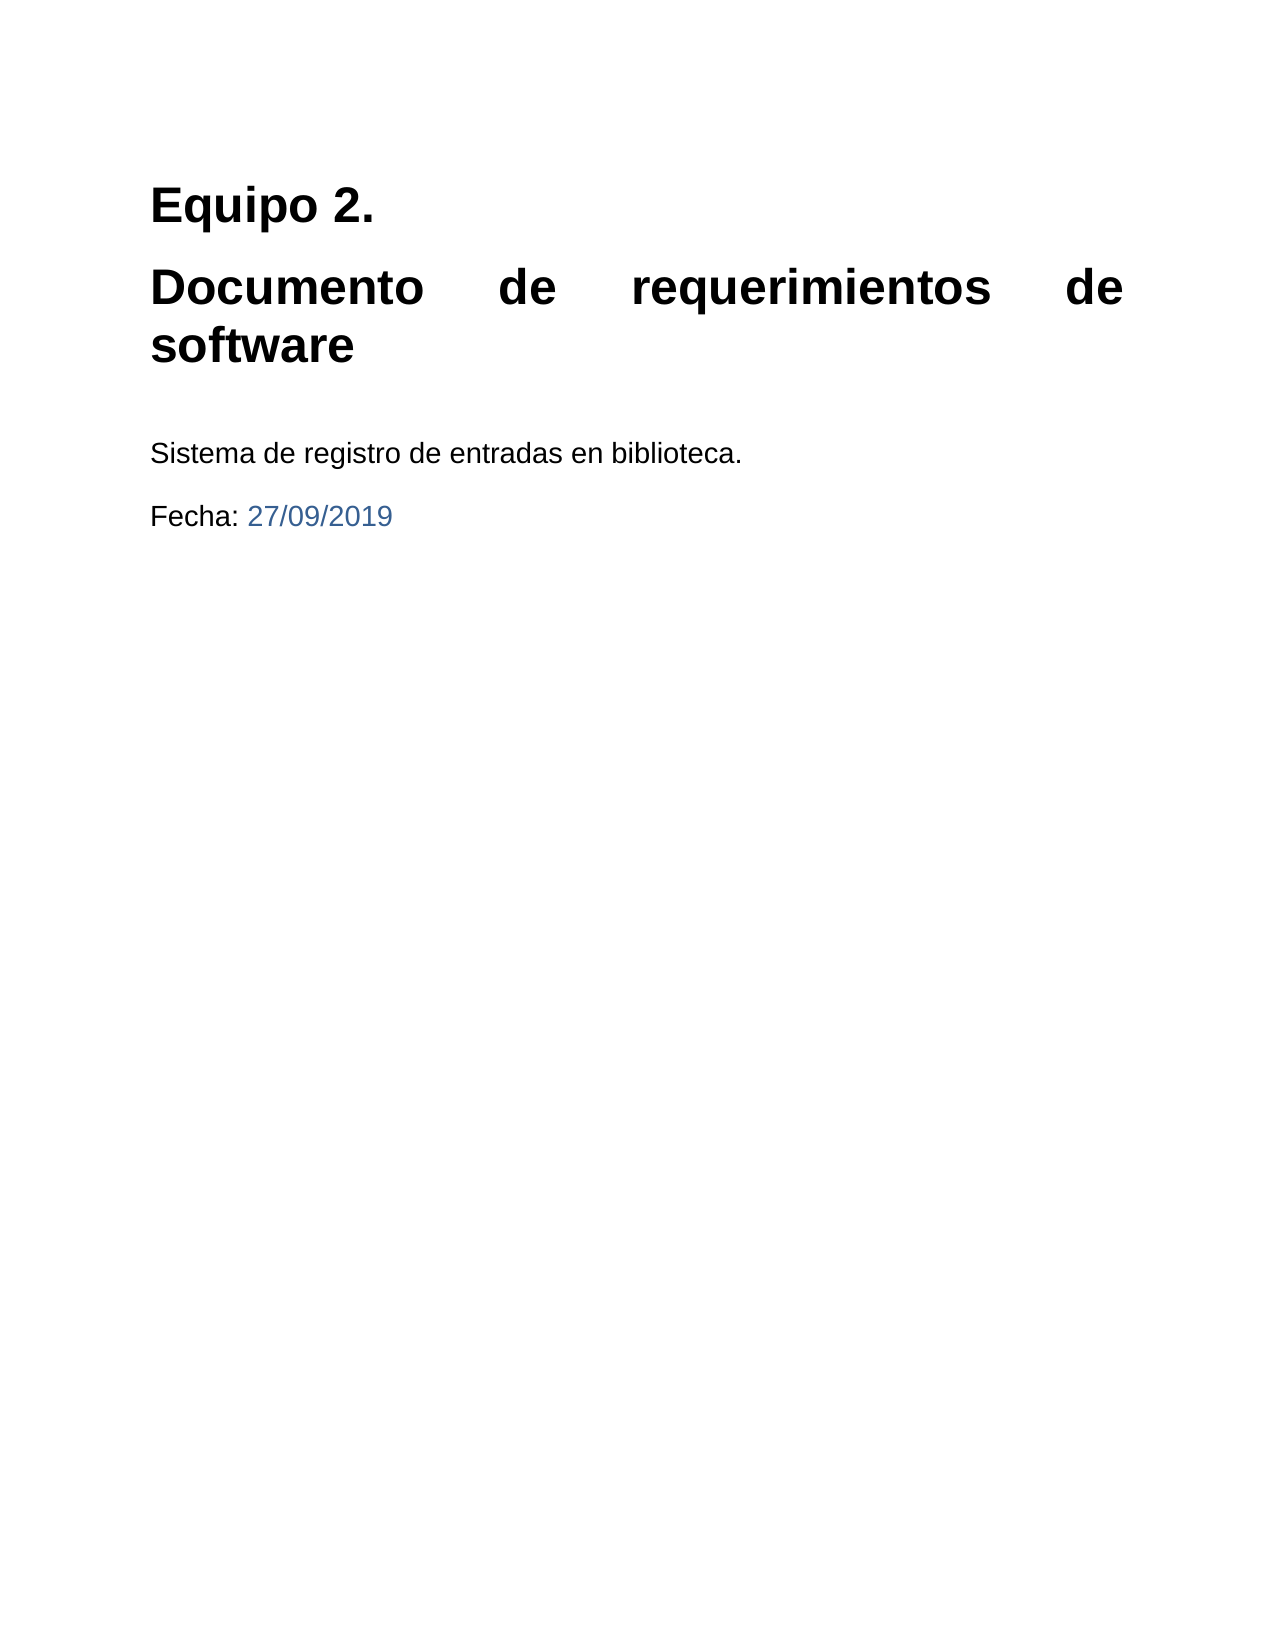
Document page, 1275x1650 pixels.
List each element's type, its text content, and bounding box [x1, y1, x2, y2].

title Equipo 2. [150, 175, 1125, 232]
text Sistema de registro de entradas en biblioteca. [150, 436, 1125, 469]
title Documento de requerimientos de software [150, 257, 1125, 372]
text Fecha: 27/09/2019 [150, 499, 1125, 533]
